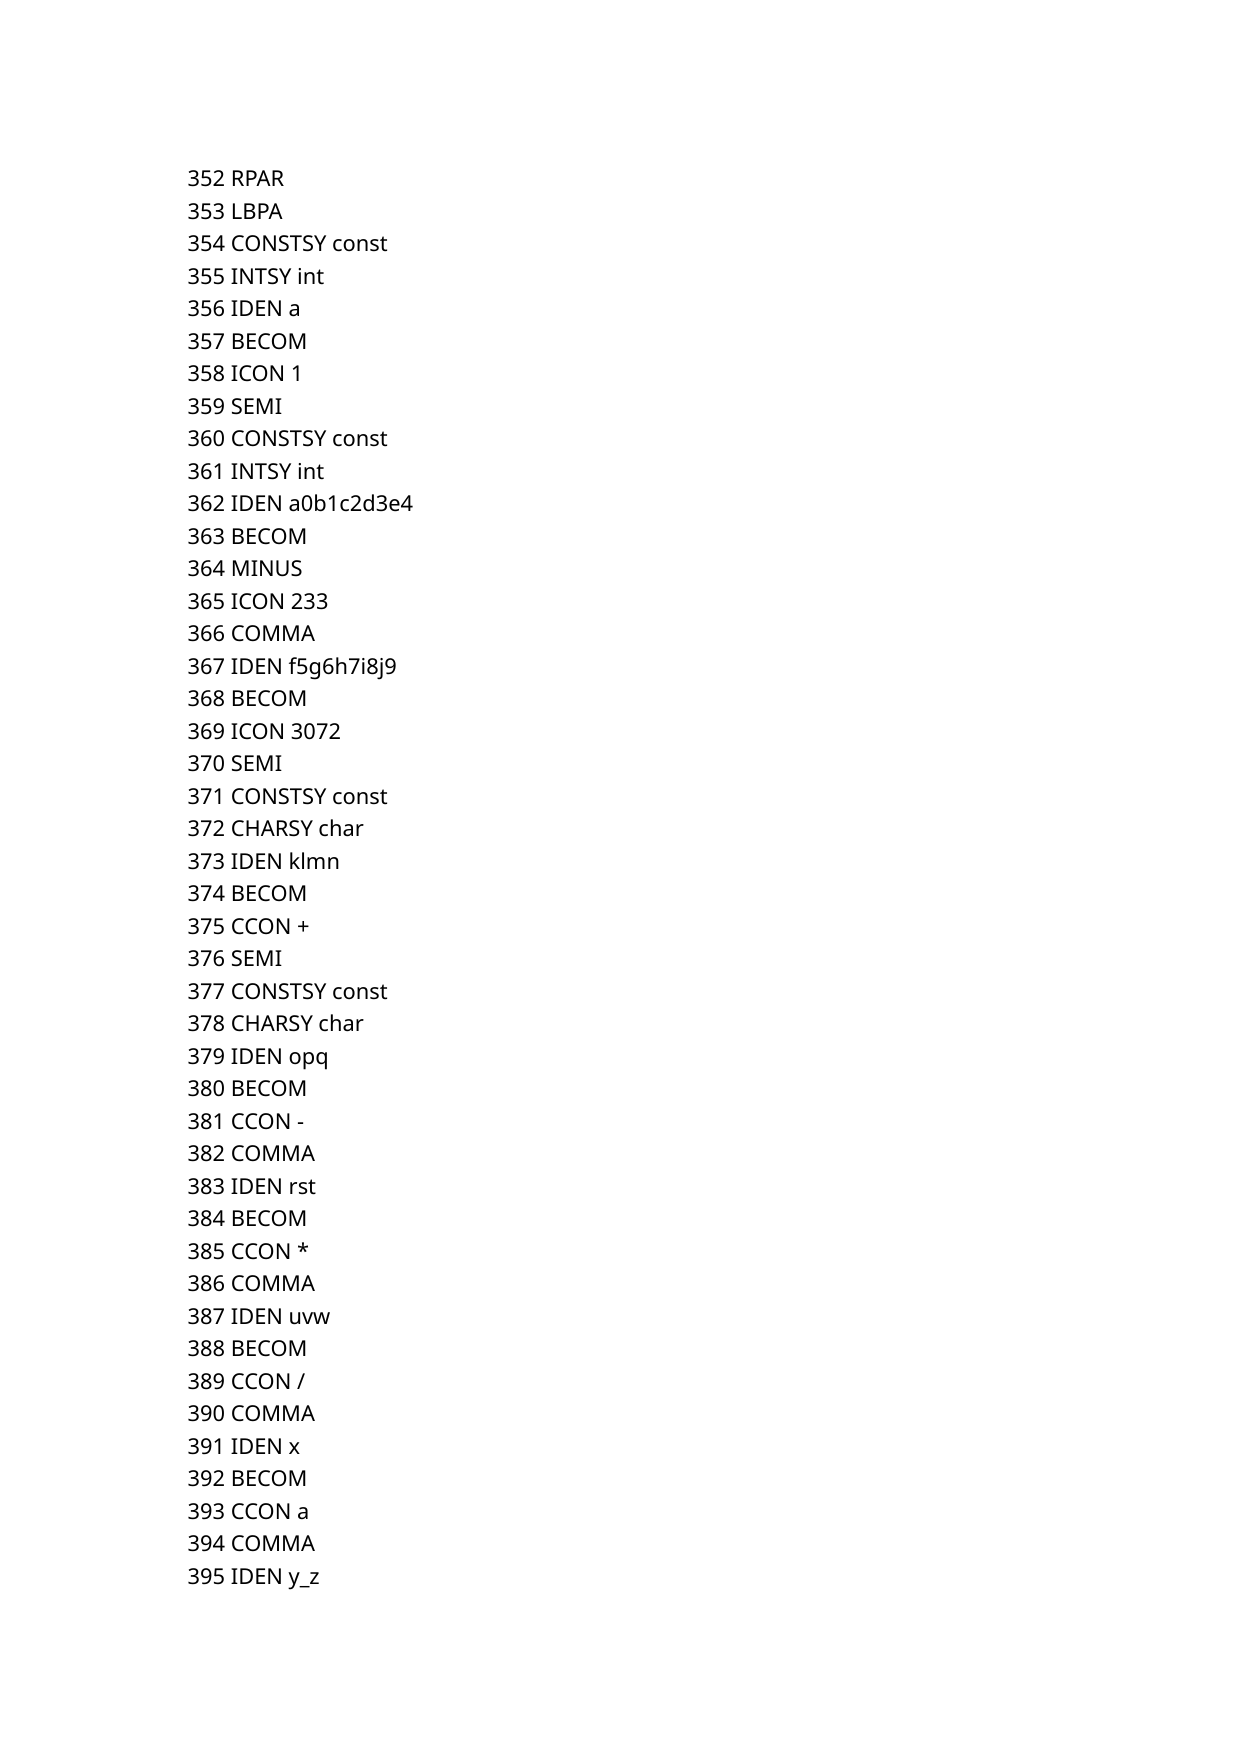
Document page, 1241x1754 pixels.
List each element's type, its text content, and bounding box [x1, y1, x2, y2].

text 379 IDEN opq [187, 1039, 1053, 1072]
text 382 COMMA [187, 1137, 1053, 1169]
text 359 SEMI [187, 389, 1053, 422]
text 380 BECOM [187, 1072, 1053, 1104]
text 374 BECOM [187, 877, 1053, 909]
text 387 IDEN uvw [187, 1299, 1053, 1332]
text 354 CONSTSY const [187, 227, 1053, 259]
text 373 IDEN klmn [187, 844, 1053, 877]
text 389 CCON / [187, 1364, 1053, 1397]
text 391 IDEN x [187, 1429, 1053, 1462]
text 368 BECOM [187, 682, 1053, 714]
text 392 BECOM [187, 1462, 1053, 1494]
text 353 LBPA [187, 194, 1053, 227]
text 367 IDEN f5g6h7i8j9 [187, 649, 1053, 682]
text 357 BECOM [187, 324, 1053, 357]
text 390 COMMA [187, 1397, 1053, 1429]
text 369 ICON 3072 [187, 714, 1053, 747]
text 364 MINUS [187, 552, 1053, 584]
text 363 BECOM [187, 519, 1053, 552]
text 370 SEMI [187, 747, 1053, 779]
text 362 IDEN a0b1c2d3e4 [187, 487, 1053, 519]
text 356 IDEN a [187, 292, 1053, 324]
text 365 ICON 233 [187, 584, 1053, 617]
text 358 ICON 1 [187, 357, 1053, 389]
text 361 INTSY int [187, 454, 1053, 487]
text 394 COMMA [187, 1527, 1053, 1559]
text 393 CCON a [187, 1494, 1053, 1527]
text 372 CHARSY char [187, 812, 1053, 844]
text 377 CONSTSY const [187, 974, 1053, 1007]
text 376 SEMI [187, 942, 1053, 974]
text 386 COMMA [187, 1267, 1053, 1299]
text 355 INTSY int [187, 259, 1053, 292]
text 385 CCON * [187, 1234, 1053, 1267]
text 371 CONSTSY const [187, 779, 1053, 812]
text 395 IDEN y_z [187, 1559, 1053, 1592]
text 383 IDEN rst [187, 1169, 1053, 1202]
text 388 BECOM [187, 1332, 1053, 1364]
text 375 CCON + [187, 909, 1053, 942]
text 360 CONSTSY const [187, 422, 1053, 454]
text 352 RPAR [187, 162, 1053, 194]
text 366 COMMA [187, 617, 1053, 649]
text 384 BECOM [187, 1202, 1053, 1234]
text 381 CCON - [187, 1104, 1053, 1137]
text 378 CHARSY char [187, 1007, 1053, 1039]
